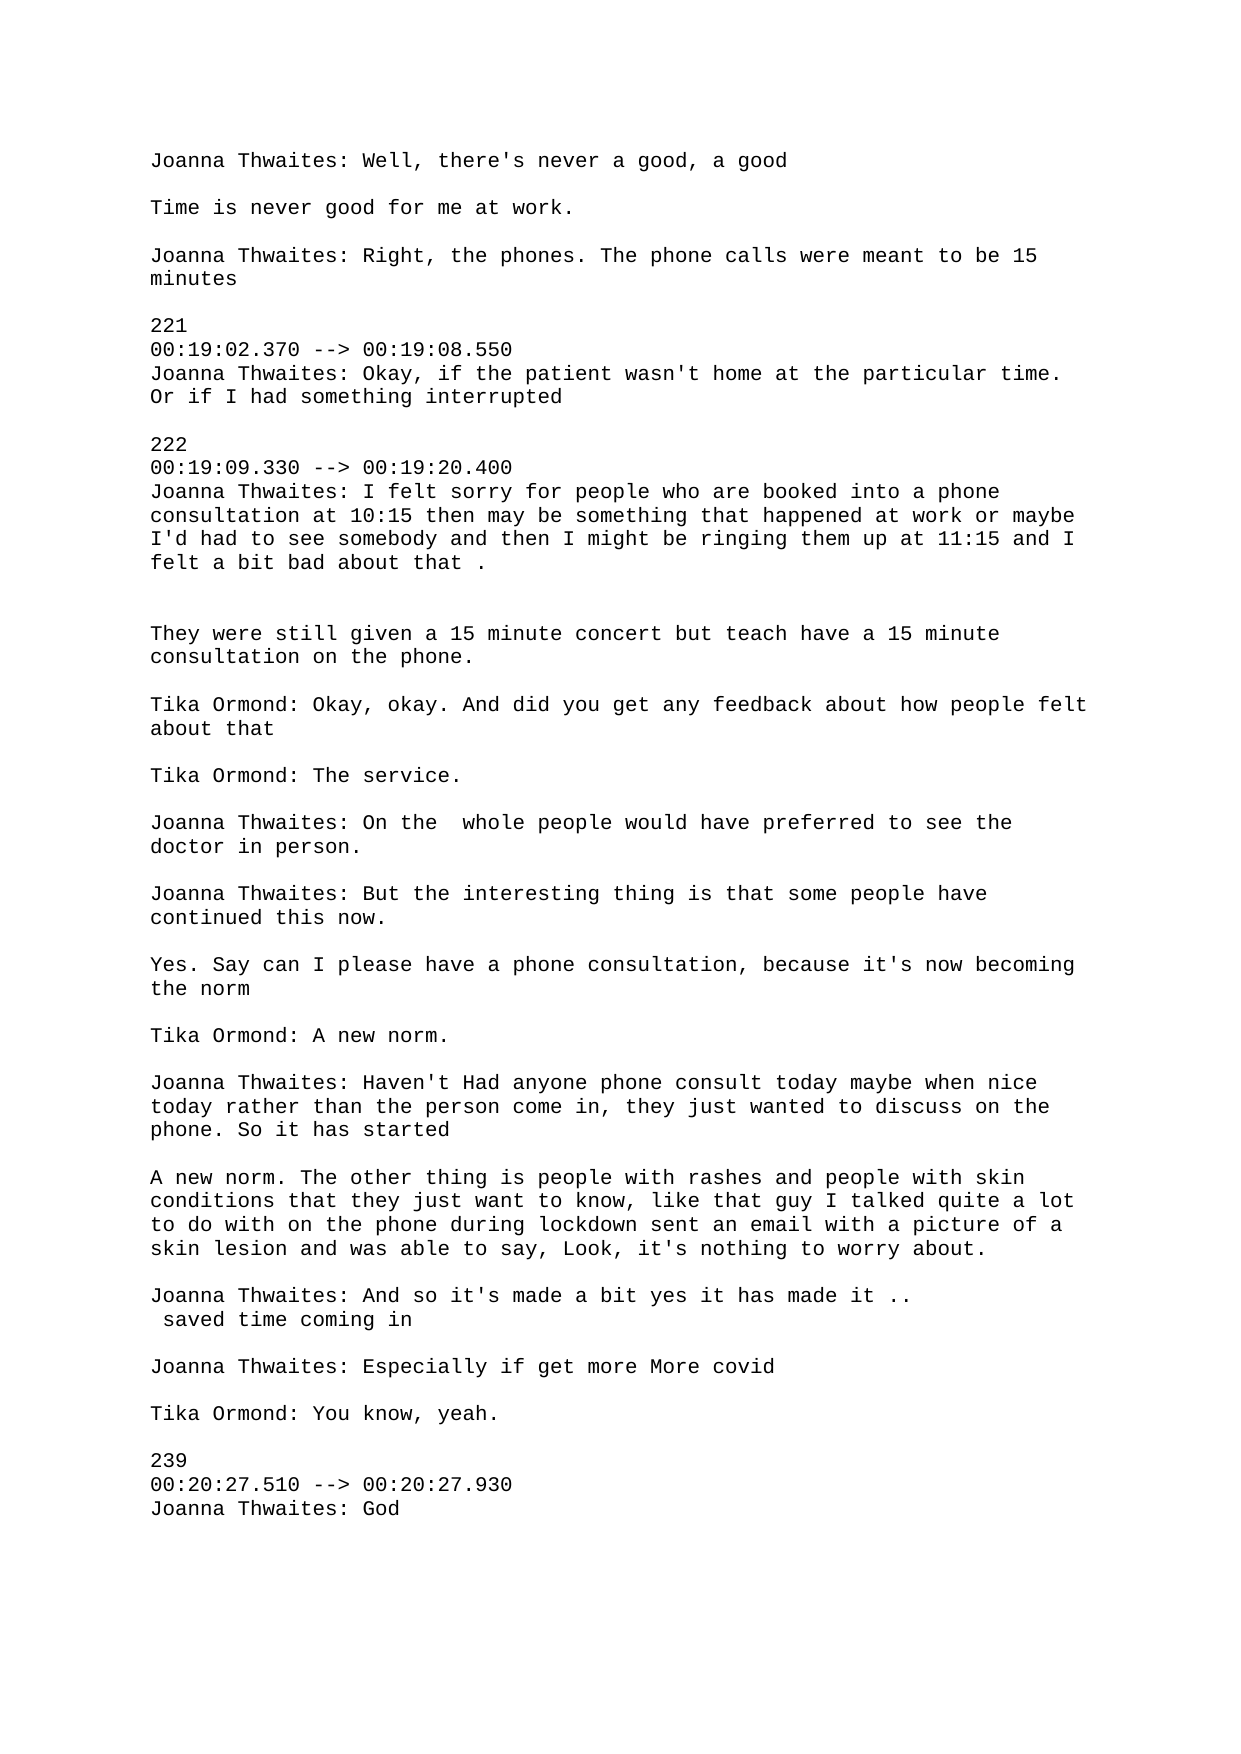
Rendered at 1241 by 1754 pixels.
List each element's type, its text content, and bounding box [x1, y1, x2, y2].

text Joanna Thwaites: I felt sorry for people who are booked into a phone consultation at 10:15 then may be something that happened at work or maybe I'd had to see somebody and then I might be ringing them up at 11:15 and I felt a bit bad about that . [150, 481, 1090, 576]
text Joanna Thwaites: Especially if get more More covid [150, 1356, 1090, 1379]
text 00:20:27.510 --> 00:20:27.930 [150, 1474, 1090, 1498]
text Joanna Thwaites: But the interesting thing is that some people have continued this now. [150, 883, 1090, 930]
text Yes. Say can I please have a phone consultation, because it's now becoming the norm [150, 954, 1090, 1001]
text 00:19:02.370 --> 00:19:08.550 [150, 339, 1090, 363]
text Joanna Thwaites: Haven't Had anyone phone consult today maybe when nice today rather than the person come in, they just wanted to discuss on the phone. So it has started [150, 1072, 1090, 1143]
text Joanna Thwaites: And so it's made a bit yes it has made it .. [150, 1285, 1090, 1309]
text 239 [150, 1451, 1090, 1474]
text Tika Ormond: You know, yeah. [150, 1403, 1090, 1427]
text Tika Ormond: The service. [150, 765, 1090, 788]
text A new norm. The other thing is people with rashes and people with skin conditions that they just want to know, like that guy I talked quite a lot to do with on the phone during lockdown sent an email with a picture of a skin lesion and was able to say, Look, it's nothing to worry about. [150, 1167, 1090, 1261]
text Joanna Thwaites: Well, there's never a good, a good [150, 150, 1090, 174]
text Tika Ormond: A new norm. [150, 1025, 1090, 1048]
text 221 [150, 316, 1090, 339]
text Tika Ormond: Okay, okay. And did you get any feedback about how people felt about that [150, 694, 1090, 741]
text 00:19:09.330 --> 00:19:20.400 [150, 457, 1090, 481]
text saved time coming in [150, 1309, 1090, 1332]
text Time is never good for me at work. [150, 197, 1090, 221]
text They were still given a 15 minute concert but teach have a 15 minute consultation on the phone. [150, 623, 1090, 670]
text 222 [150, 434, 1090, 457]
text Joanna Thwaites: Okay, if the patient wasn't home at the particular time. Or if I had something interrupted [150, 363, 1090, 410]
text Joanna Thwaites: On the whole people would have preferred to see the doctor in person. [150, 812, 1090, 859]
text Joanna Thwaites: God [150, 1498, 1090, 1521]
text Joanna Thwaites: Right, the phones. The phone calls were meant to be 15 minutes [150, 244, 1090, 292]
